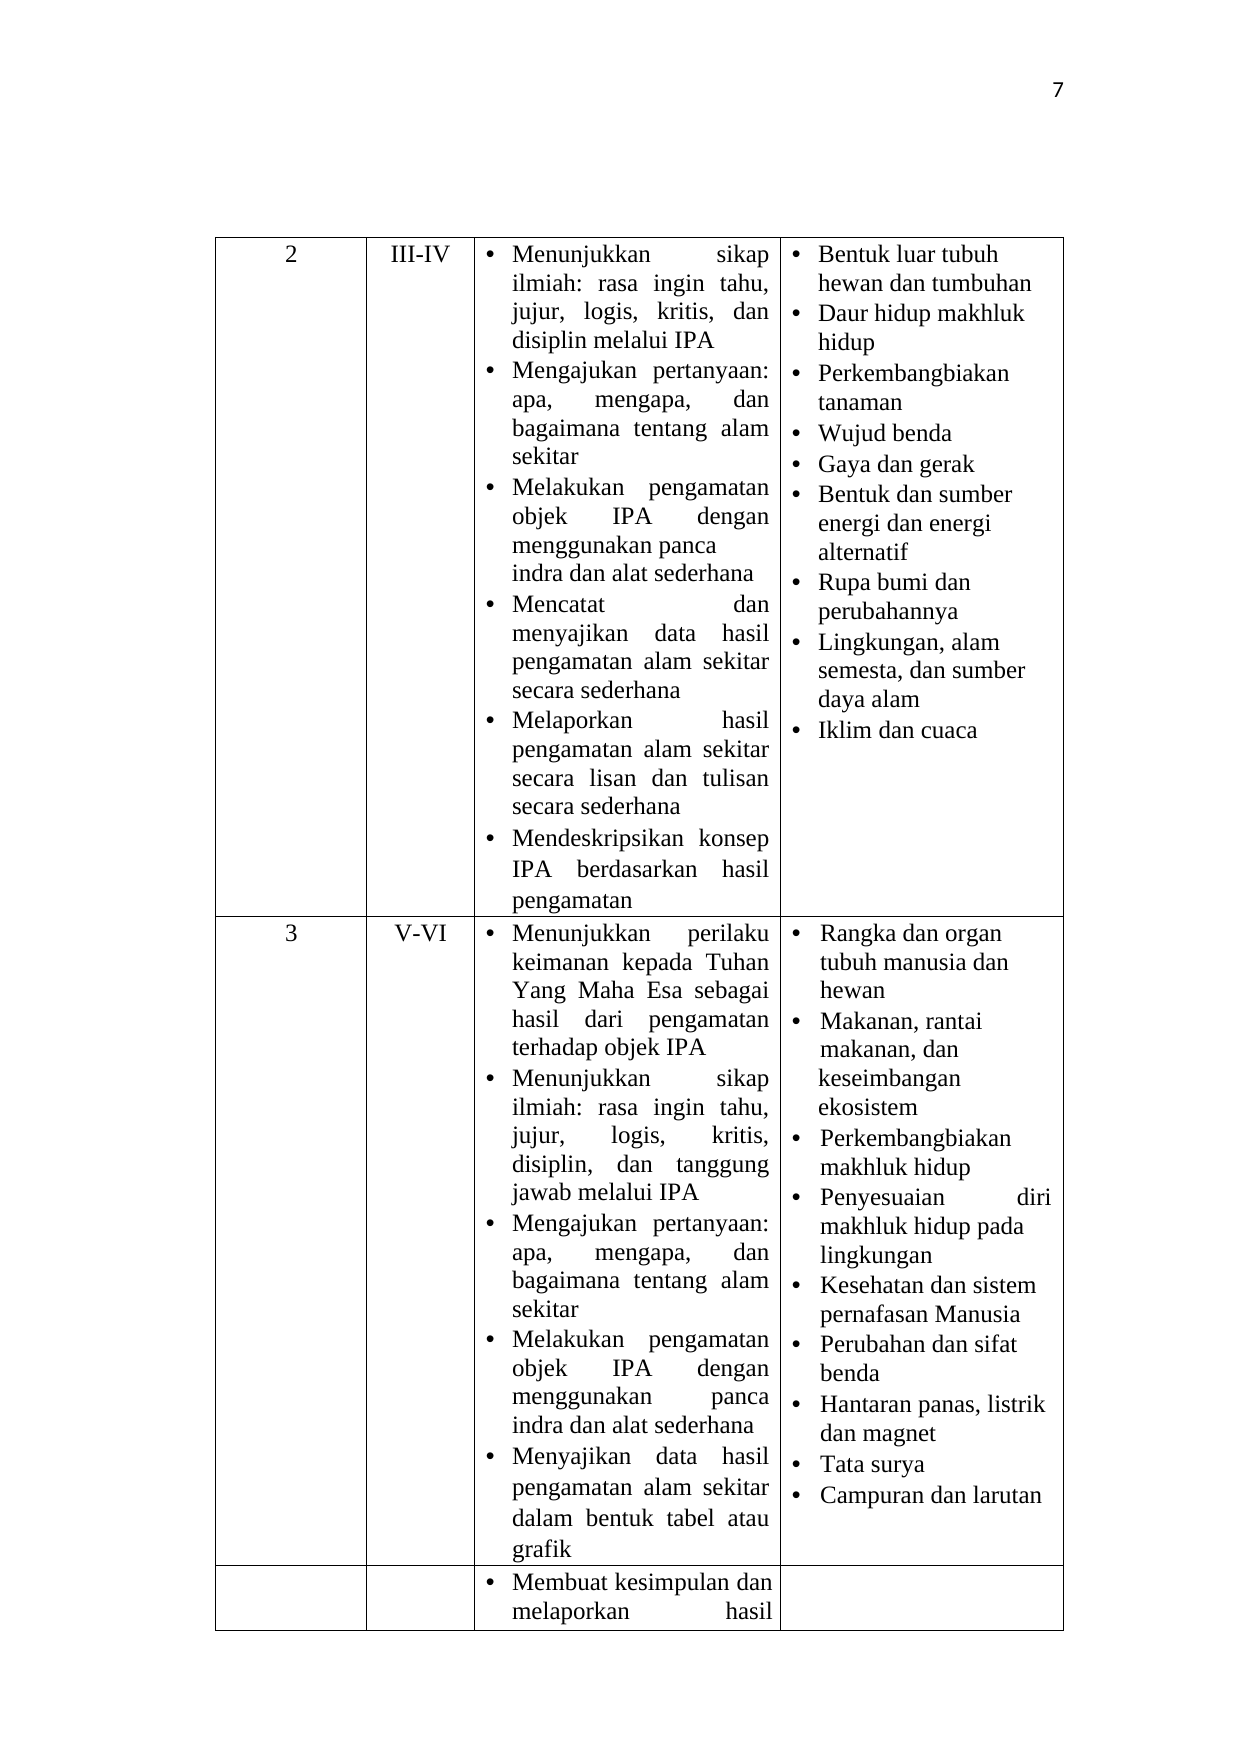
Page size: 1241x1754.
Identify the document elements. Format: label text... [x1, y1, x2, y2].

table_cell [216, 1566, 366, 1630]
table_cell [367, 1566, 474, 1630]
table_cell [781, 1566, 1063, 1630]
table_cell Rangka dan organ tubuh manusia dan hewan Makanan, rantai makanan, dan keseimbangan ekosistem Perkembangbiakan makhluk hidup Penyesuaian diri makhluk hidup pada lingkungan Kesehatan dan sistem pernafasan Manusia Perubahan dan sifat benda Hantaran panas, listrik dan magnet Tata surya Campuran dan larutan [781, 917, 1063, 1565]
table_cell V-VI [367, 917, 474, 1565]
table_cell Menunjukkan perilaku keimanan kepada Tuhan Yang Maha Esa sebagai hasil dari pengamatan terhadap objek IPA Menunjukkan sikap ilmiah: rasa ingin tahu, jujur, logis, kritis, disiplin, dan tanggung jawab melalui IPA Mengajukan pertanyaan: apa, mengapa, dan bagaimana tentang alam sekitar Melakukan pengamatan objek IPA dengan menggunakan panca indra dan alat sederhana Menyajikan data hasil pengamatan alam sekitar dalam bentuk tabel atau grafik [475, 917, 780, 1565]
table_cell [475, 1566, 780, 1630]
table_header 2 [216, 238, 366, 916]
table_header Bentuk luar tubuh hewan dan tumbuhan Daur hidup makhluk hidup Perkembangbiakan tanaman Wujud benda Gaya dan gerak Bentuk dan sumber energi dan energi alternatif Rupa bumi dan perubahannya Lingkungan, alam semesta, dan sumber daya alam Iklim dan cuaca [781, 238, 1063, 916]
table_header III-IV [367, 238, 474, 916]
table_header Menunjukkan sikap ilmiah: rasa ingin tahu, jujur, logis, kritis, dan disiplin melalui IPA Mengajukan pertanyaan: apa, mengapa, dan bagaimana tentang alam sekitar Melakukan pengamatan objek IPA dengan menggunakan panca indra dan alat sederhana Mencatat dan menyajikan data hasil pengamatan alam sekitar secara sederhana Melaporkan hasil pengamatan alam sekitar secara lisan dan tulisan secara sederhana Mendeskripsikan konsep IPA berdasarkan hasil pengamatan [475, 238, 780, 916]
table_cell 3 [216, 917, 366, 1565]
